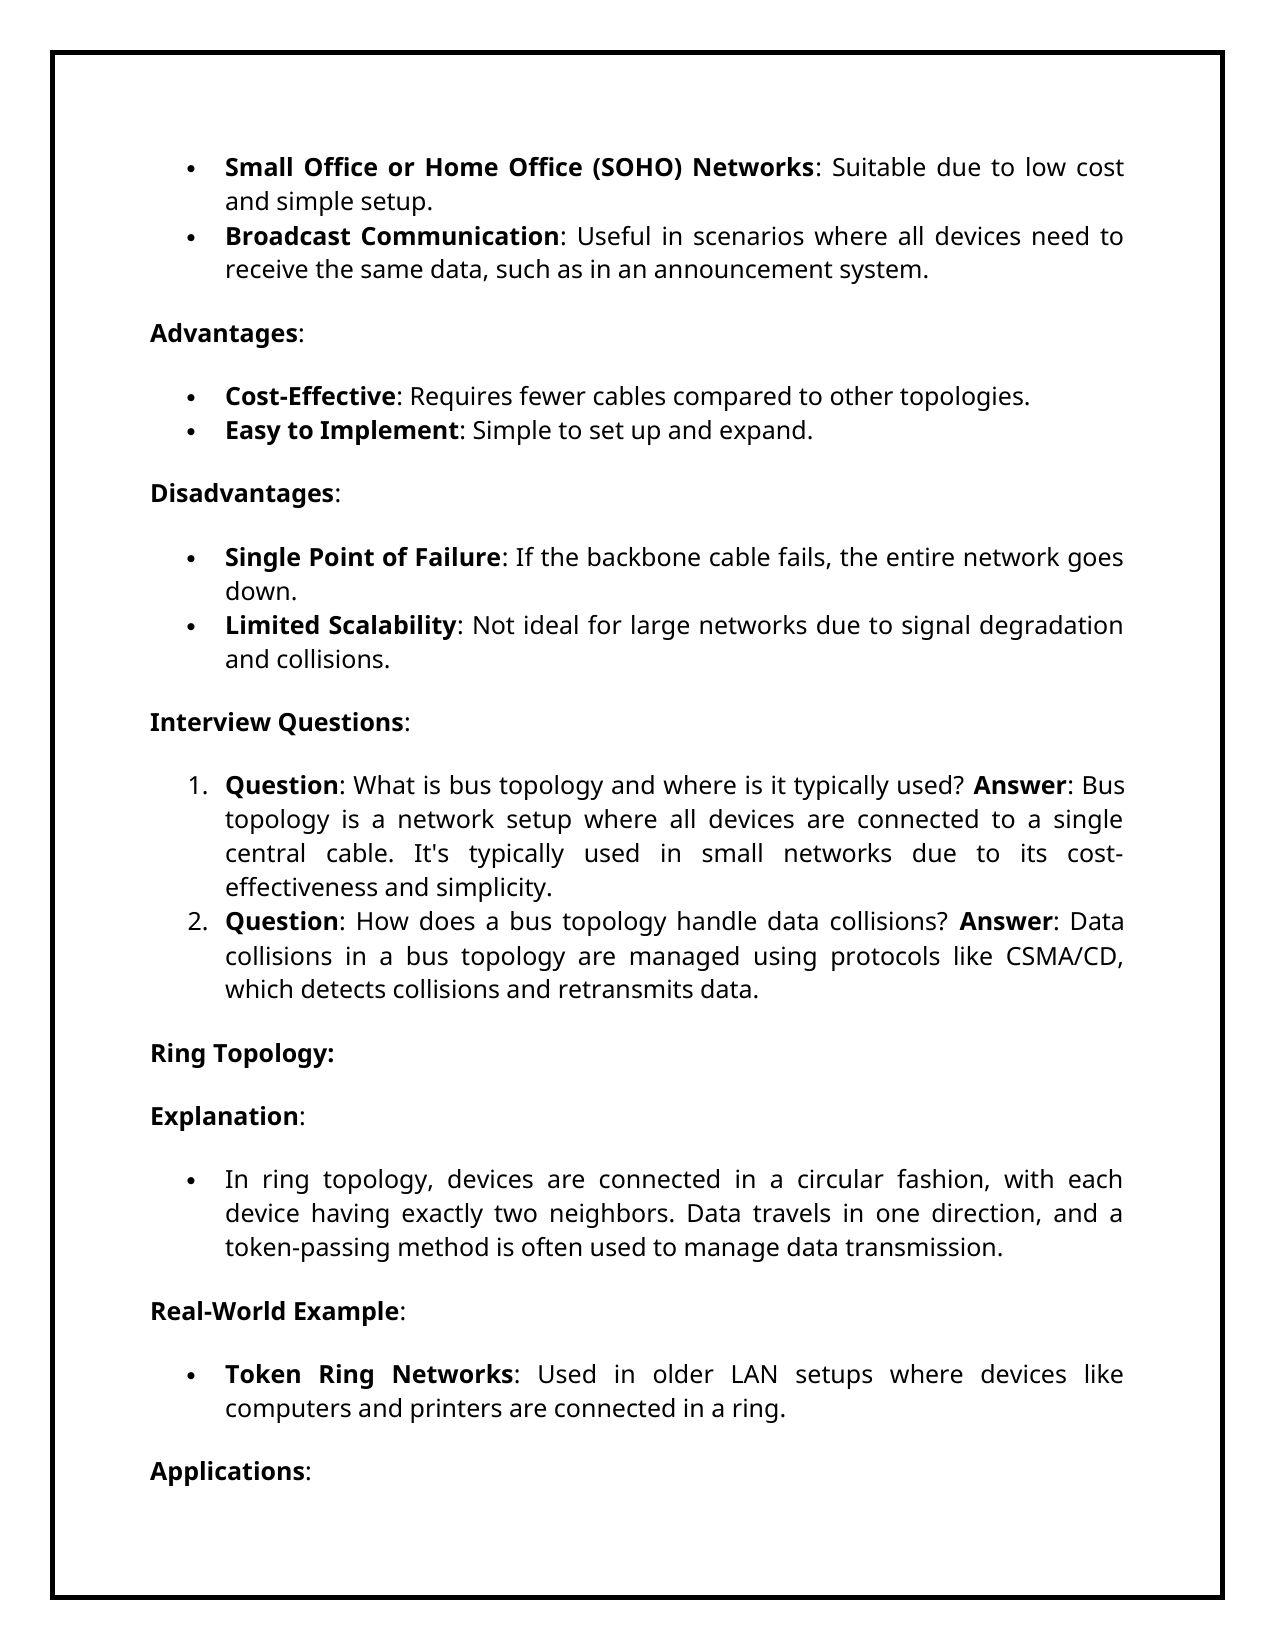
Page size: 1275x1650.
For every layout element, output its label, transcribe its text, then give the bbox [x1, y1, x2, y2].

text Advantages: [150, 315, 1125, 349]
text Disadvantages: [150, 476, 1125, 510]
list Token Ring Networks: Used in older LAN setups where devices like computers and printers are connected in a ring. [187, 1356, 1125, 1424]
list Easy to Implement: Simple to set up and expand. [187, 413, 1125, 447]
list Small Office or Home Office (SOHO) Networks: Suitable due to low cost and simple setup. [187, 150, 1125, 218]
text Interview Questions: [150, 704, 1125, 739]
text Applications: [150, 1454, 1125, 1488]
list Broadcast Communication: Useful in scenarios where all devices need to receive the same data, such as in an announcement system. [187, 218, 1125, 286]
list In ring topology, devices are connected in a circular fashion, with each device having exactly two neighbors. Data travels in one direction, and a token-passing method is often used to manage data transmission. [187, 1162, 1125, 1264]
list Question: What is bus topology and where is it typically used? Answer: Bus topology is a network setup where all devices are connected to a single central cable. It's typically used in small networks due to its cost-effectiveness and simplicity. [187, 768, 1125, 904]
list Limited Scalability: Not ideal for large networks due to signal degradation and collisions. [187, 607, 1125, 675]
list Cost-Effective: Requires fewer cables compared to other topologies. [187, 379, 1125, 413]
text Ring Topology: [150, 1035, 1125, 1069]
text Real-World Example: [150, 1293, 1125, 1327]
list Single Point of Failure: If the backbone cable fails, the entire network goes down. [187, 539, 1125, 607]
list Question: How does a bus topology handle data collisions? Answer: Data collisions in a bus topology are managed using protocols like CSMA/CD, which detects collisions and retransmits data. [187, 904, 1125, 1006]
text Explanation: [150, 1099, 1125, 1133]
